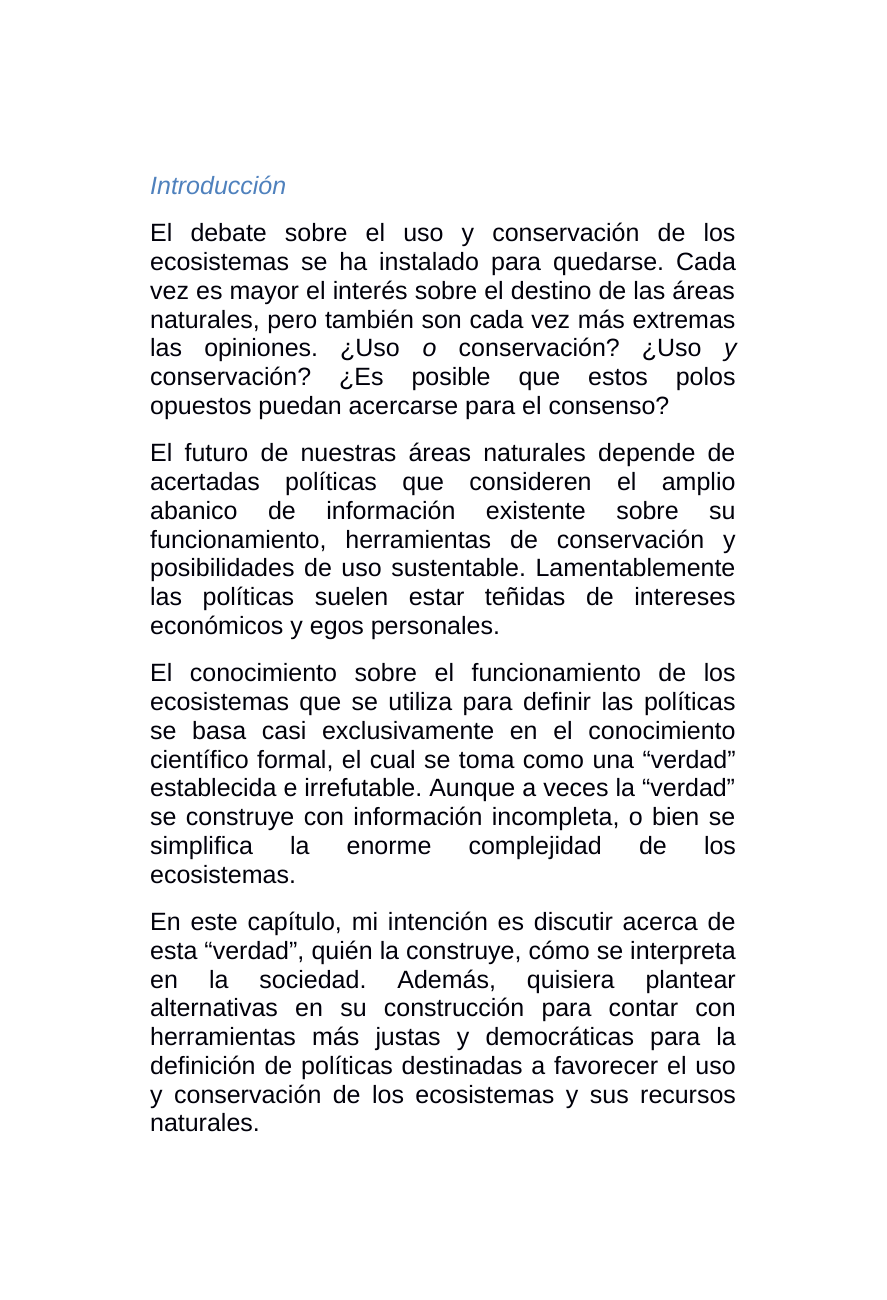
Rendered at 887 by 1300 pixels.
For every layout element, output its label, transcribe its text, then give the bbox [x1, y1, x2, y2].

text El futuro de nuestras áreas naturales depende de acertadas políticas que consideren el amplio abanico de información existente sobre su funcionamiento, herramientas de conservación y posibilidades de uso sustentable. Lamentablemente las políticas suelen estar teñidas de intereses económicos y egos personales. [150, 438, 736, 639]
subtitle Introducción [150, 171, 736, 199]
text En este capítulo, mi intención es discutir acerca de esta “verdad”, quién la construye, cómo se interpreta en la sociedad. Además, quisiera plantear alternativas en su construcción para contar con herramientas más justas y democráticas para la definición de políticas destinadas a favorecer el uso y conservación de los ecosistemas y sus recursos naturales. [150, 907, 736, 1137]
text El debate sobre el uso y conservación de los ecosistemas se ha instalado para quedarse. Cada vez es mayor el interés sobre el destino de las áreas naturales, pero también son cada vez más extremas las opiniones. ¿Uso o conservación? ¿Uso y conservación? ¿Es posible que estos polos opuestos puedan acercarse para el consenso? [150, 218, 736, 419]
text El conocimiento sobre el funcionamiento de los ecosistemas que se utiliza para definir las políticas se basa casi exclusivamente en el conocimiento científico formal, el cual se toma como una “verdad” establecida e irrefutable. Aunque a veces la “verdad” se construye con información incompleta, o bien se simplifica la enorme complejidad de los ecosistemas. [150, 658, 736, 888]
